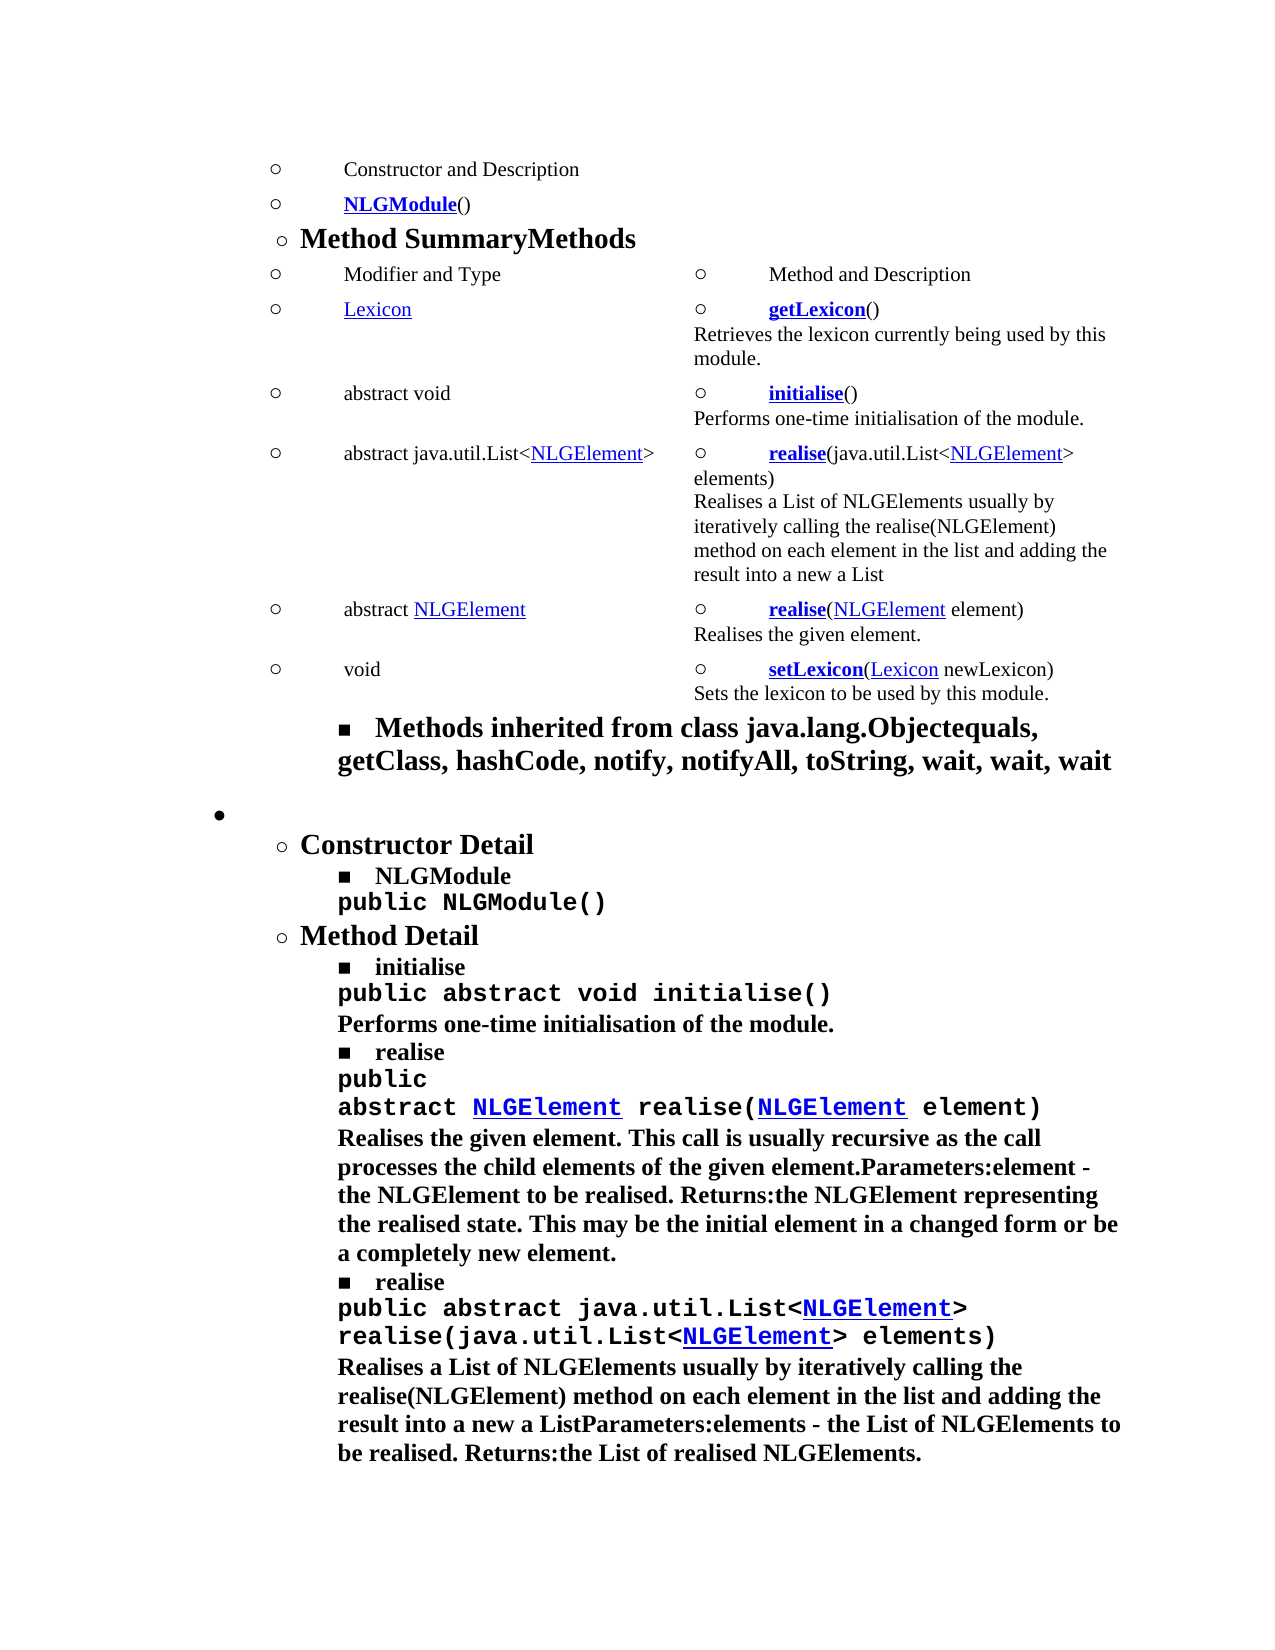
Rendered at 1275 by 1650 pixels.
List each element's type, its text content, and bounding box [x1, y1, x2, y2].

subtitle Method Detail [275, 918, 1125, 952]
subtitle realise public abstract NLGElement realise(NLGElement element) Realises the given element. This call is usually recursive as the call processes the child elements of the given element.Parameters:element - the NLGElement to be realised. Returns:the NLGElement representing the realised state. This may be the initial element in a changed form or be a completely new element. [337, 1037, 1125, 1267]
table_header Constructor and Description [264, 150, 1114, 186]
table_cell realise(NLGElement element) Realises the given element. [689, 590, 1114, 650]
table_cell abstract void [264, 375, 689, 434]
table_cell getLexicon() Retrieves the lexicon currently being used by this module. [689, 291, 1114, 374]
subtitle Method SummaryMethods [275, 221, 1125, 255]
table_header Modifier and Type [264, 255, 689, 291]
table_header Method and Description [689, 255, 1114, 291]
table_cell abstract NLGElement [264, 590, 689, 650]
table_cell Lexicon [264, 291, 689, 374]
subtitle Constructor Detail [275, 827, 1125, 861]
subtitle realise public abstract java.util.List<NLGElement> realise(java.util.List<NLGElement> elements) Realises a List of NLGElements usually by iteratively calling the realise(NLGElement) method on each element in the list and adding the result into a new a ListParameters:elements - the List of NLGElements to be realised. Returns:the List of realised NLGElements. [337, 1267, 1125, 1467]
table_cell NLGModule() [264, 186, 1114, 221]
subtitle Methods inherited from class java.lang.Objectequals, getClass, hashCode, notify, notifyAll, toString, wait, wait, wait [337, 710, 1125, 777]
table_cell setLexicon(Lexicon newLexicon) Sets the lexicon to be used by this module. [689, 650, 1114, 710]
table_cell realise(java.util.List<NLGElement> elements) Realises a List of NLGElements usually by iteratively calling the realise(NLGElement) method on each element in the list and adding the result into a new a List [689, 434, 1114, 590]
table_cell void [264, 650, 689, 710]
subtitle NLGModule public NLGModule() [337, 861, 1125, 918]
table_cell abstract java.util.List<NLGElement> [264, 434, 689, 590]
table_cell initialise() Performs one-time initialisation of the module. [689, 375, 1114, 434]
subtitle initialise public abstract void initialise() Performs one-time initialisation of the module. [337, 952, 1125, 1037]
